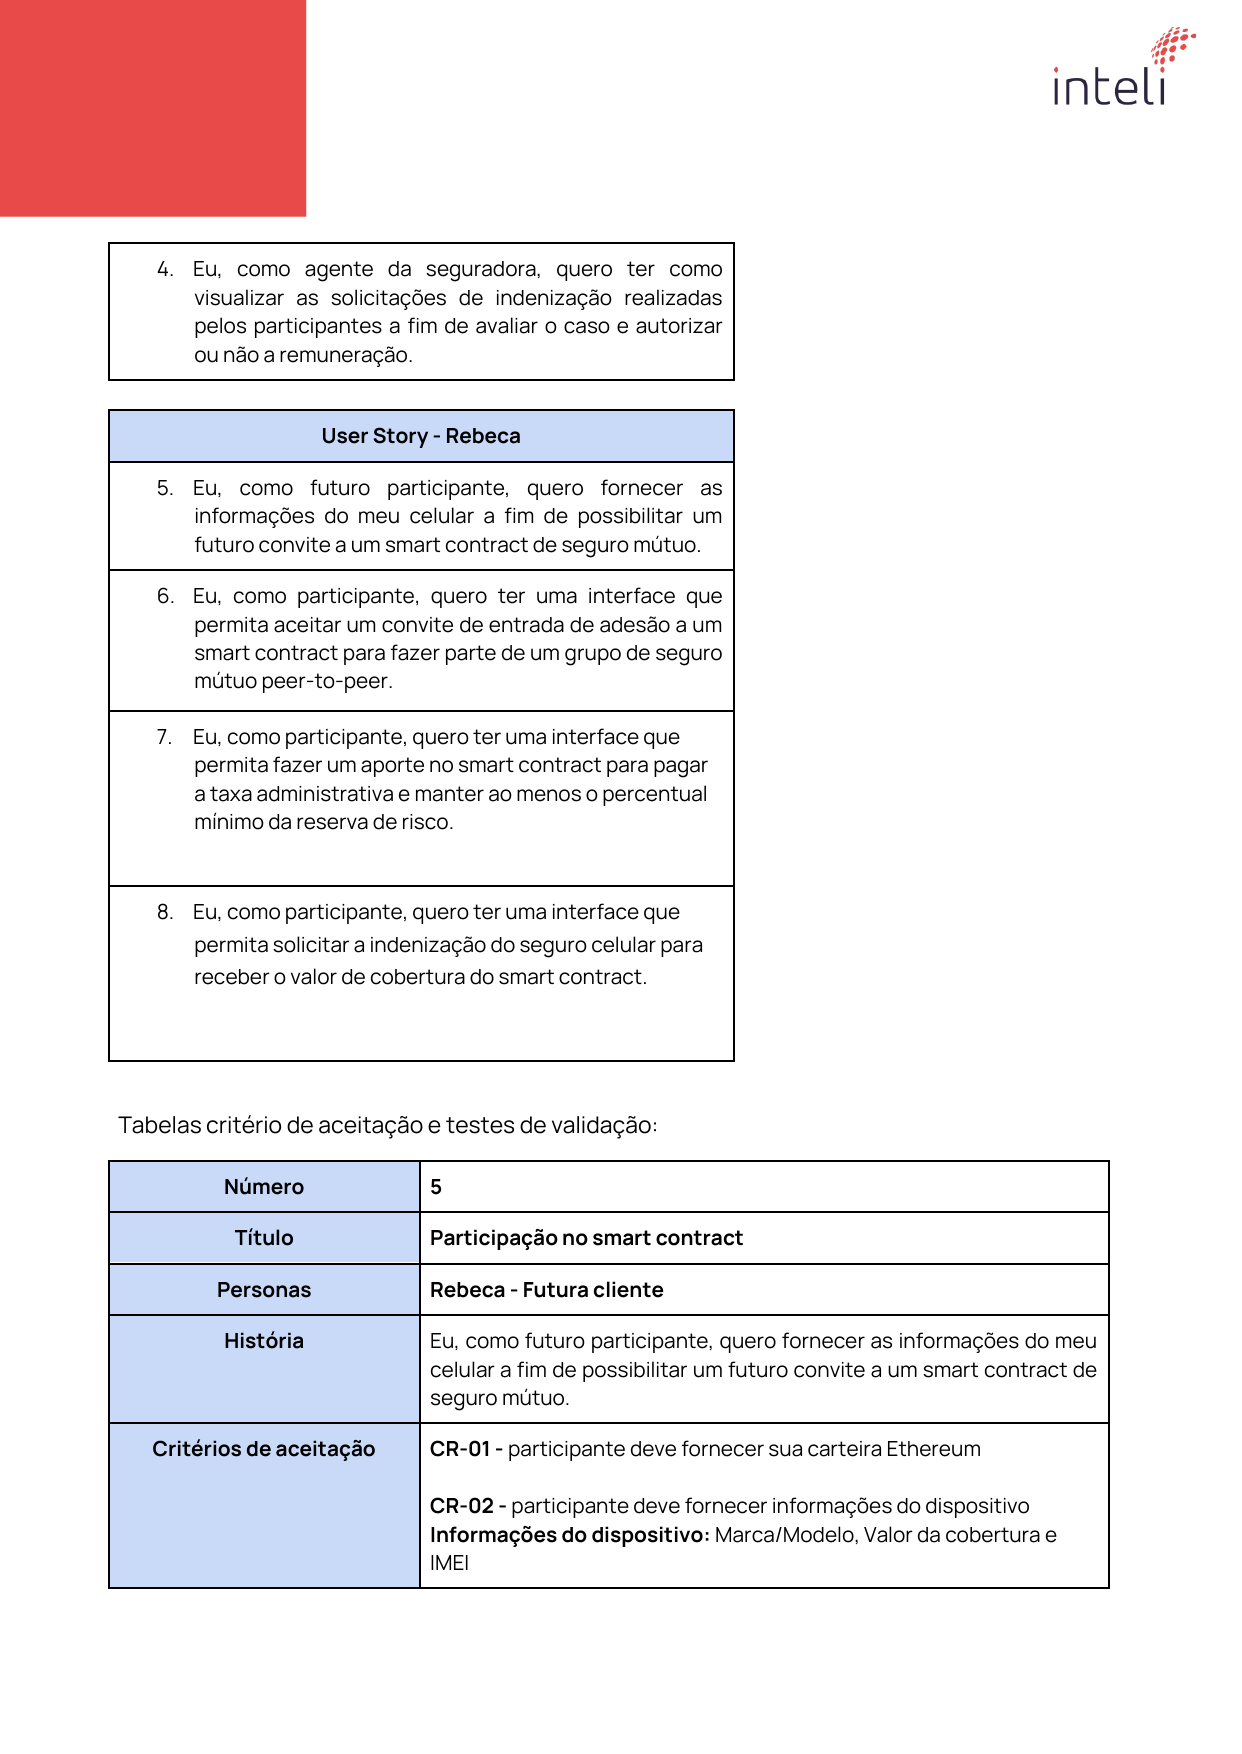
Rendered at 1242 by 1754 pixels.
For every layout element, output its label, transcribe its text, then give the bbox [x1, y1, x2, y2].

table_cell Eu, como participante, quero ter uma interface que permita aceitar um convite de entrada de adesão a um smart contract para fazer parte de um grupo de seguro mútuo peer-to-peer. [110, 571, 733, 709]
table_header 5 [421, 1162, 1108, 1211]
text Tabelas critério de aceitação e testes de validação: [118, 1109, 1123, 1141]
table_header User Story - Rebeca [110, 411, 733, 461]
picture [0, 0, 307, 217]
table_cell História [110, 1316, 419, 1422]
table_cell Personas [110, 1265, 419, 1314]
table_cell Rebeca - Futura cliente [421, 1265, 1108, 1314]
table_cell CR-01 - participante deve fornecer sua carteira Ethereum CR-02 - participante deve fornecer informações do dispositivo Informações do dispositivo: Marca/Modelo, Valor da cobertura e IMEI [421, 1424, 1108, 1587]
table_cell Eu, como participante, quero ter uma interface que permita solicitar a indenização do seguro celular para receber o valor de cobertura do smart contract. [110, 887, 733, 1060]
table_cell Participação no smart contract [421, 1213, 1108, 1262]
table_cell Eu, como futuro participante, quero fornecer as informações do meu celular a fim de possibilitar um futuro convite a um smart contract de seguro mútuo. [110, 463, 733, 569]
table_cell Eu, como participante, quero ter uma interface que permita fazer um aporte no smart contract para pagar a taxa administrativa e manter ao menos o percentual mínimo da reserva de risco. [110, 712, 733, 885]
table_cell Título [110, 1213, 419, 1262]
picture [1054, 27, 1197, 105]
table_cell Eu, como futuro participante, quero fornecer as informações do meu celular a fim de possibilitar um futuro convite a um smart contract de seguro mútuo. [421, 1316, 1108, 1422]
table_cell Eu, como agente da seguradora, quero ter como visualizar as solicitações de indenização realizadas pelos participantes a fim de avaliar o caso e autorizar ou não a remuneração. [110, 244, 733, 379]
table_cell Critérios de aceitação [110, 1424, 419, 1587]
table_header Número [110, 1162, 419, 1211]
